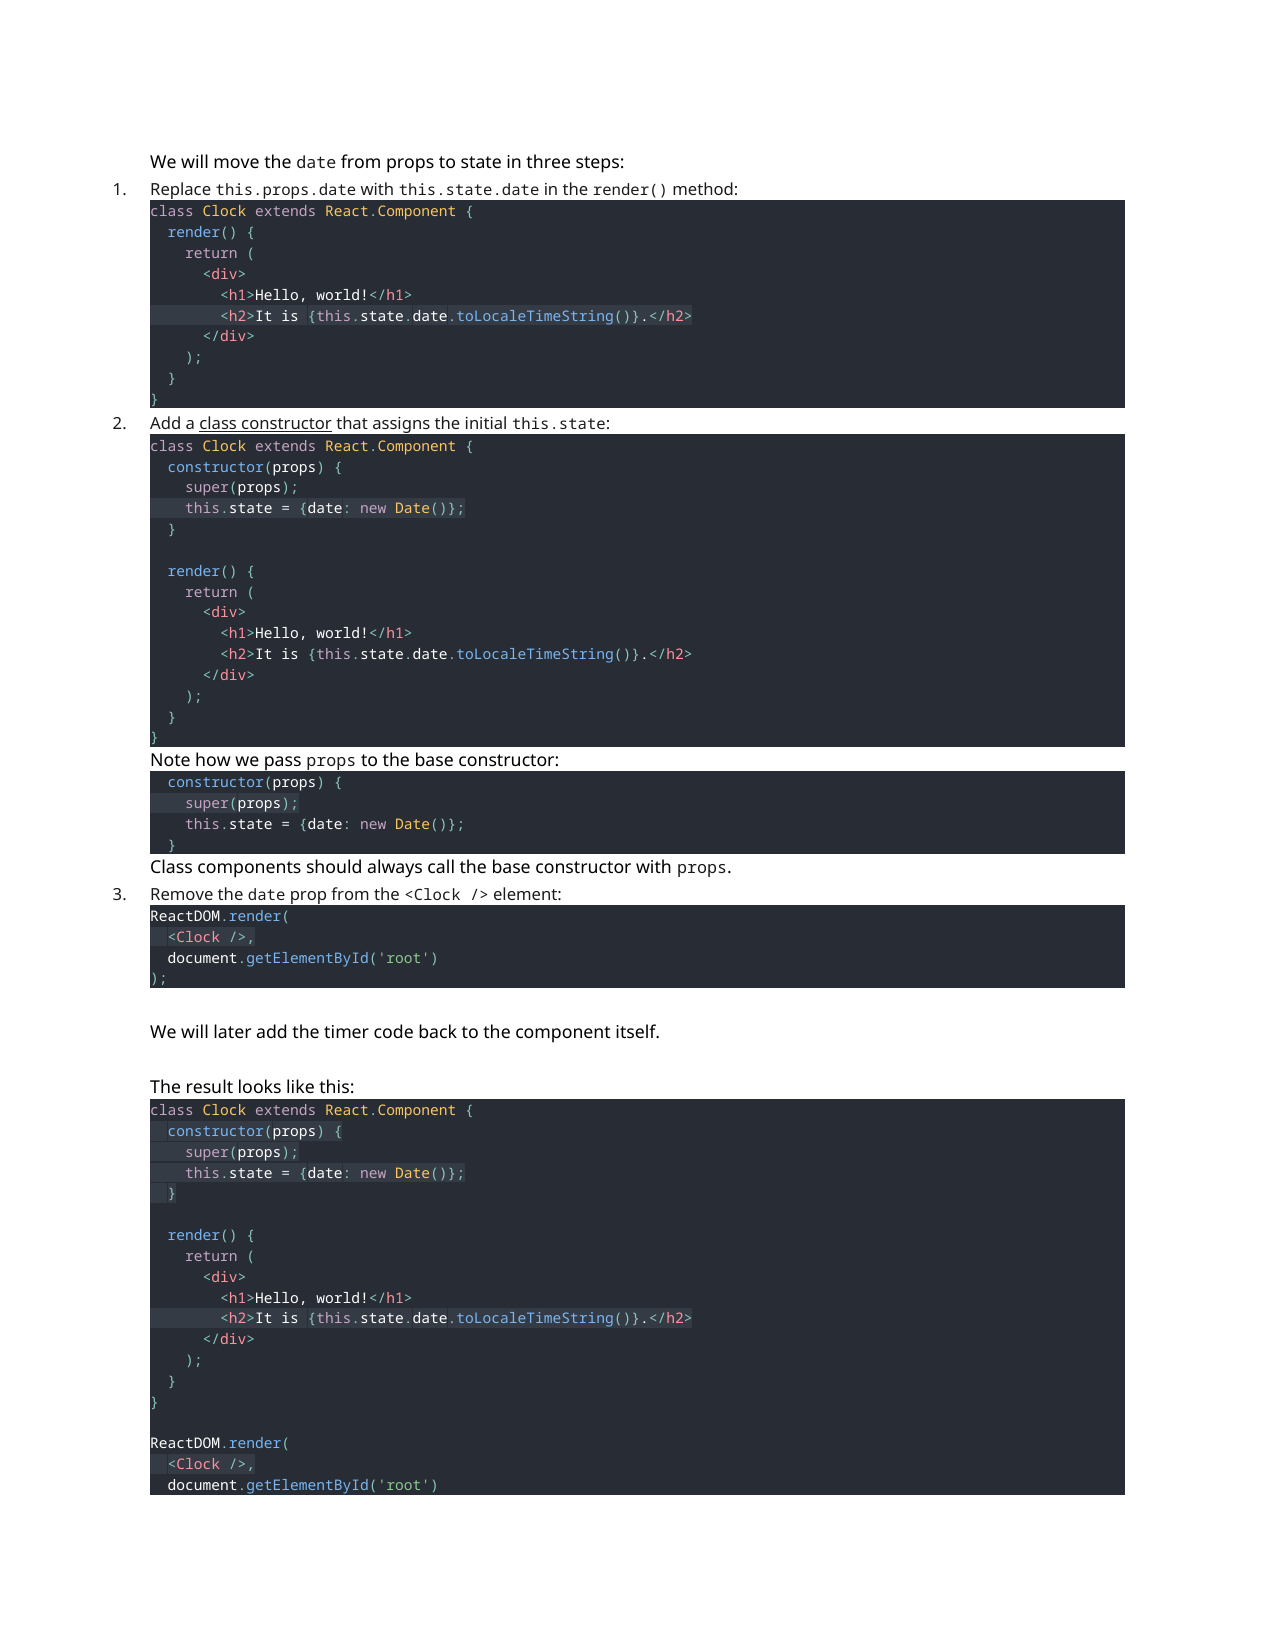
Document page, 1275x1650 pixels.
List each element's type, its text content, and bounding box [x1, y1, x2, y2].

text We will later add the timer code back to the component itself. [150, 1019, 1125, 1043]
text } [150, 367, 1125, 388]
text <Clock />, [150, 926, 1125, 946]
text ); [150, 1349, 1125, 1370]
text } [150, 1370, 1125, 1391]
text constructor(props) { [150, 455, 1125, 476]
text <h2>It is {this.state.date.toLocaleTimeString()}.</h2> [150, 1307, 1125, 1328]
text render() { [150, 221, 1125, 242]
text super(props); [150, 476, 1125, 497]
text <h1>Hello, world!</h1> [150, 622, 1125, 643]
text this.state = {date: new Date()}; [150, 1161, 1125, 1182]
text } [150, 388, 1125, 408]
text return ( [150, 1245, 1125, 1266]
text <h1>Hello, world!</h1> [150, 283, 1125, 304]
text document.getElementById('root') [150, 946, 1125, 967]
text } [150, 726, 1125, 747]
text class Clock extends React.Component { [150, 1099, 1125, 1120]
list Add a class constructor that assigns the initial this.state: [112, 408, 1125, 434]
text </div> [150, 325, 1125, 346]
text We will move the date from props to state in three steps: [150, 150, 1125, 174]
text Note how we pass props to the base constructor: [150, 747, 1125, 771]
text } [150, 518, 1125, 539]
text } [150, 834, 1125, 854]
text </div> [150, 664, 1125, 684]
text super(props); [150, 1141, 1125, 1161]
text ); [150, 346, 1125, 367]
text <div> [150, 1266, 1125, 1286]
text <h1>Hello, world!</h1> [150, 1286, 1125, 1307]
text } [150, 1391, 1125, 1411]
text constructor(props) { [150, 771, 1125, 792]
text <h2>It is {this.state.date.toLocaleTimeString()}.</h2> [150, 304, 1125, 325]
text ReactDOM.render( [150, 905, 1125, 926]
text return ( [150, 242, 1125, 263]
text super(props); [150, 792, 1125, 813]
text The result looks like this: [150, 1075, 1125, 1099]
text ); [150, 684, 1125, 705]
text this.state = {date: new Date()}; [150, 813, 1125, 834]
text constructor(props) { [150, 1120, 1125, 1141]
text <div> [150, 601, 1125, 622]
text ReactDOM.render( [150, 1432, 1125, 1453]
text class Clock extends React.Component { [150, 200, 1125, 221]
text this.state = {date: new Date()}; [150, 497, 1125, 518]
text </div> [150, 1328, 1125, 1349]
text class Clock extends React.Component { [150, 434, 1125, 455]
text render() { [150, 559, 1125, 580]
text <h2>It is {this.state.date.toLocaleTimeString()}.</h2> [150, 643, 1125, 664]
text } [150, 1182, 1125, 1203]
text return ( [150, 580, 1125, 601]
text document.getElementById('root') [150, 1474, 1125, 1495]
text } [150, 705, 1125, 726]
list Replace this.props.date with this.state.date in the render() method: [112, 174, 1125, 200]
text <div> [150, 263, 1125, 283]
text ); [150, 967, 1125, 988]
text Class components should always call the base constructor with props. [150, 854, 1125, 879]
list Remove the date prop from the <Clock /> element: [112, 879, 1125, 905]
text <Clock />, [150, 1453, 1125, 1474]
text render() { [150, 1224, 1125, 1245]
